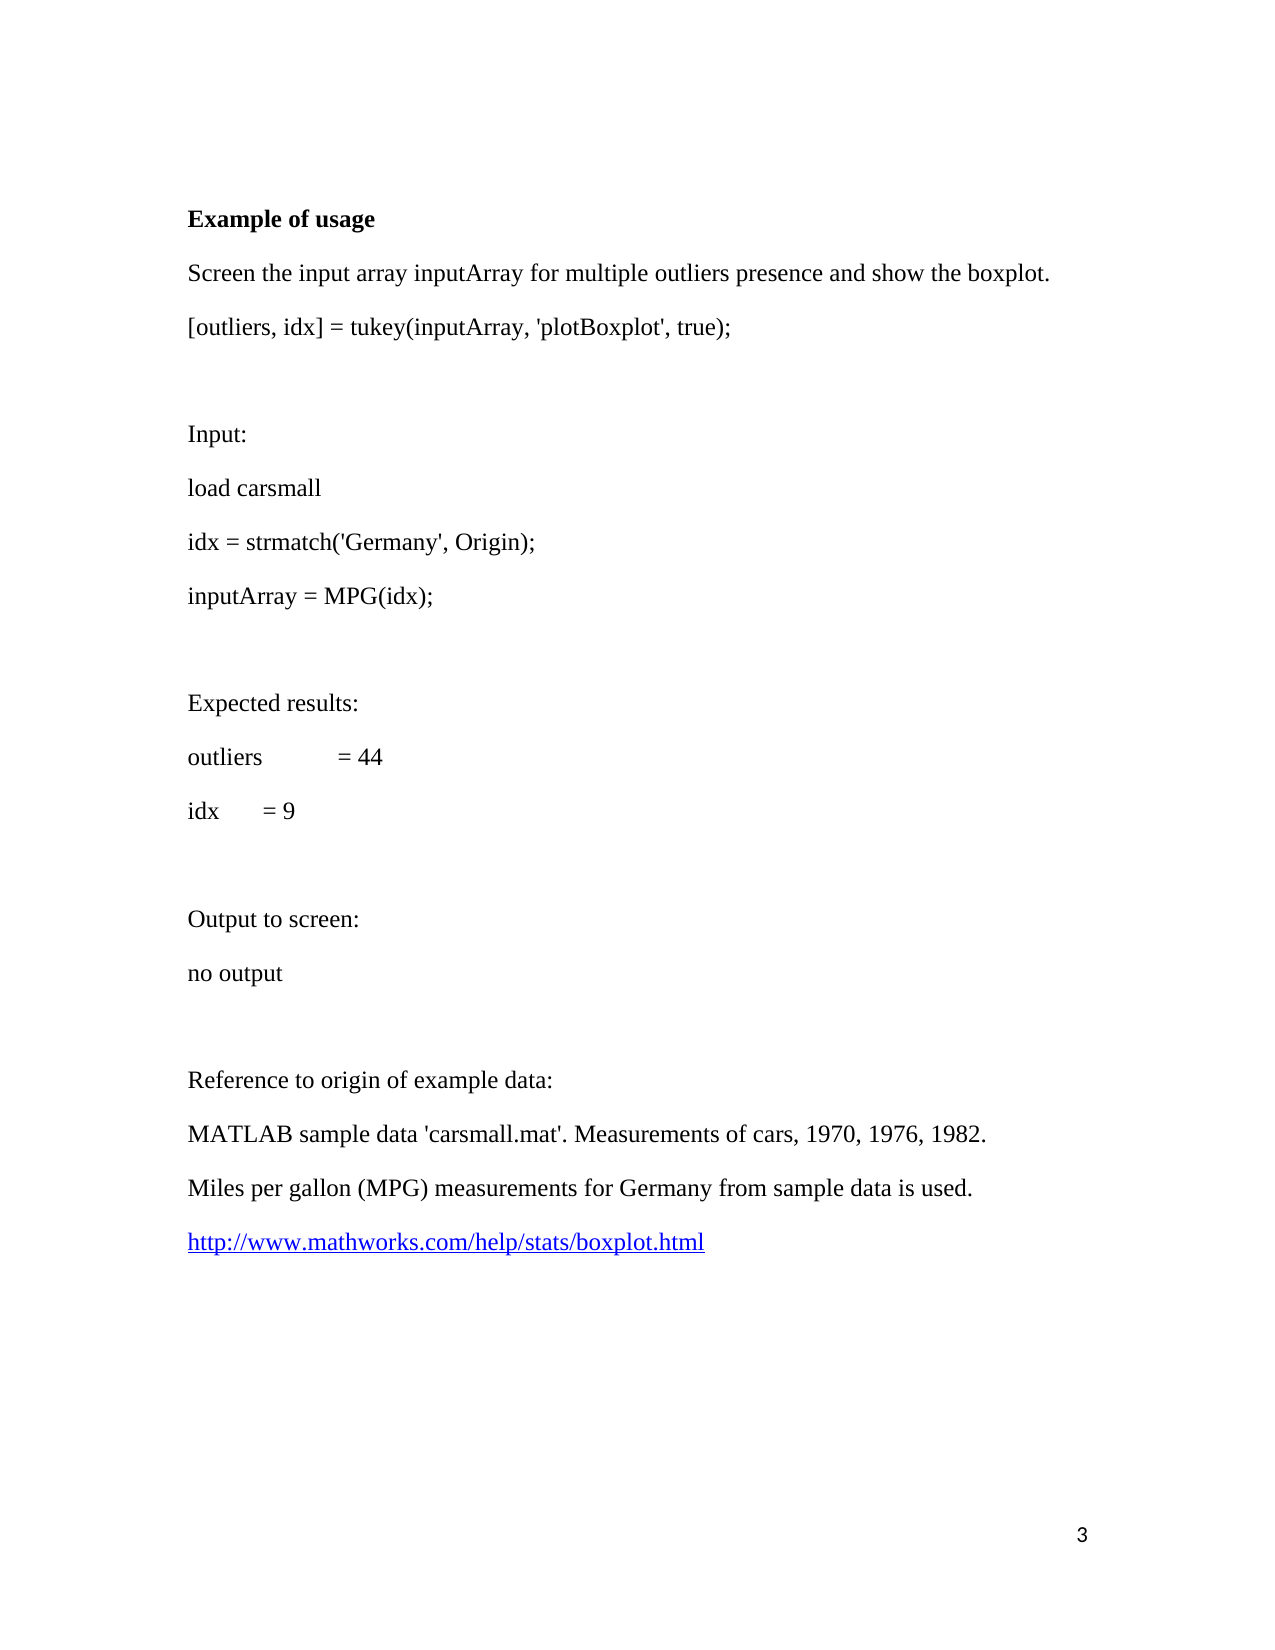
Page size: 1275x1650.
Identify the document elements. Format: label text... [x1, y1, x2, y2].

text Expected results: [187, 688, 1087, 717]
text [outliers, idx] = tukey(inputArray, 'plotBoxplot', true); [187, 312, 1087, 340]
text inputArray = MPG(idx); [187, 581, 1087, 609]
text Input: [187, 419, 1087, 448]
text idx = strmatch('Germany', Origin); [187, 527, 1087, 556]
text Output to screen: [187, 904, 1087, 933]
text Example of usage [187, 204, 1087, 233]
text idx = 9 [187, 796, 1087, 825]
text load carsmall [187, 473, 1087, 502]
text Reference to origin of example data: [187, 1066, 1087, 1094]
text no output [187, 958, 1087, 987]
text Miles per gallon (MPG) measurements for Germany from sample data is used. [187, 1173, 1087, 1202]
text http://www.mathworks.com/help/stats/boxplot.html [187, 1227, 1087, 1256]
text Screen the input array inputArray for multiple outliers presence and show the boxplot. [187, 258, 1087, 286]
text MATLAB sample data 'carsmall.mat'. Measurements of cars, 1970, 1976, 1982. [187, 1119, 1087, 1148]
text outliers = 44 [187, 742, 1087, 771]
